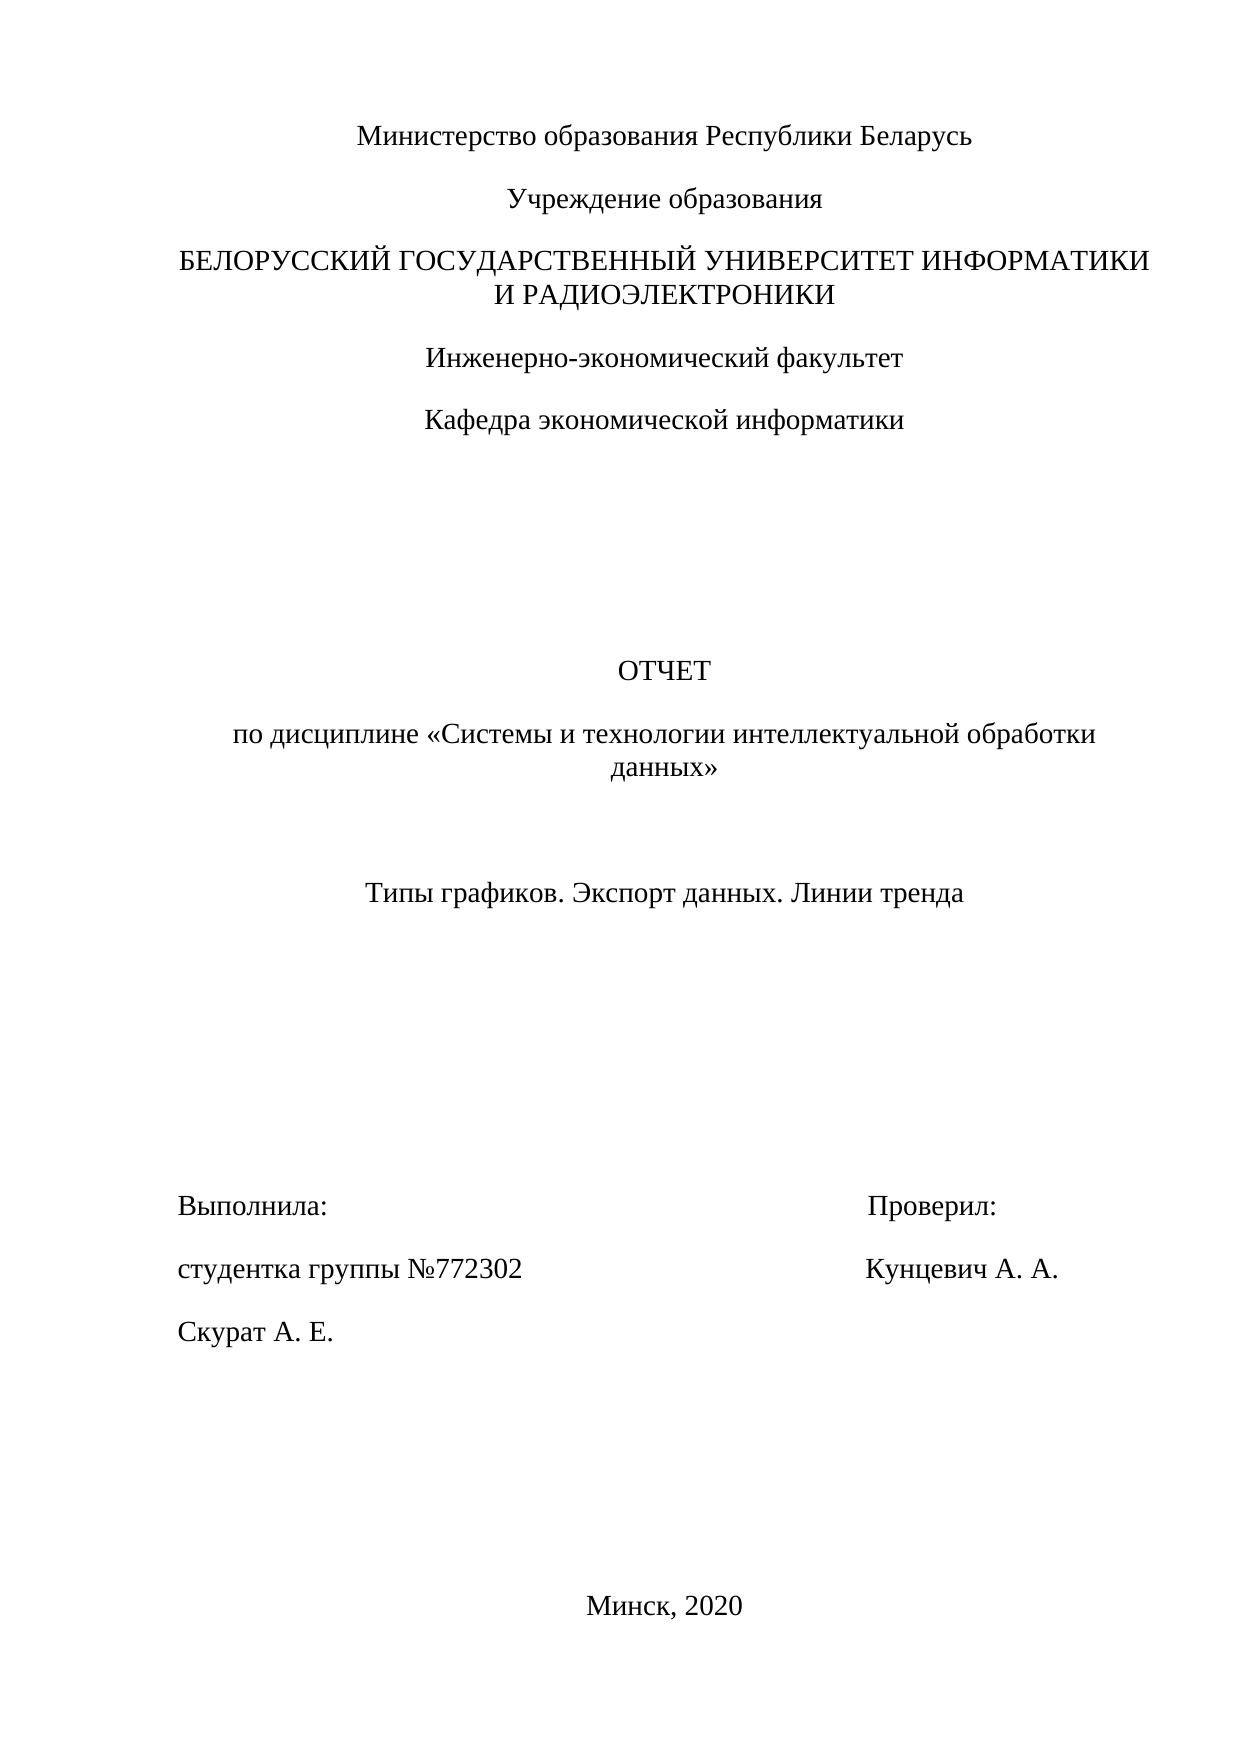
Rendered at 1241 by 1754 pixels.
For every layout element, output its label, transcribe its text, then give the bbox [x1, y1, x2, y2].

text по дисциплине «Системы и технологии интеллектуальной обработки данных» [177, 716, 1152, 783]
text БЕЛОРУССКИЙ ГОСУДАРСТВЕННЫЙ УНИВЕРСИТЕТ ИНФОРМАТИКИ И РАДИОЭЛЕКТРОНИКИ [177, 243, 1152, 311]
text Инженерно-экономический факультет [177, 340, 1152, 373]
text Выполнила: Проверил: [177, 1188, 1152, 1222]
text Минск, 2020 [177, 1588, 1152, 1621]
text Кафедра экономической информатики [177, 402, 1152, 436]
text студентка группы №772302 Кунцевич А. А. [177, 1251, 1152, 1285]
text ОТЧЕТ [177, 653, 1152, 687]
text Типы графиков. Экспорт данных. Линии тренда [177, 875, 1152, 908]
text Скурат А. Е. [177, 1314, 1152, 1347]
text Министерство образования Республики Беларусь [177, 118, 1152, 152]
text Учреждение образования [177, 181, 1152, 214]
